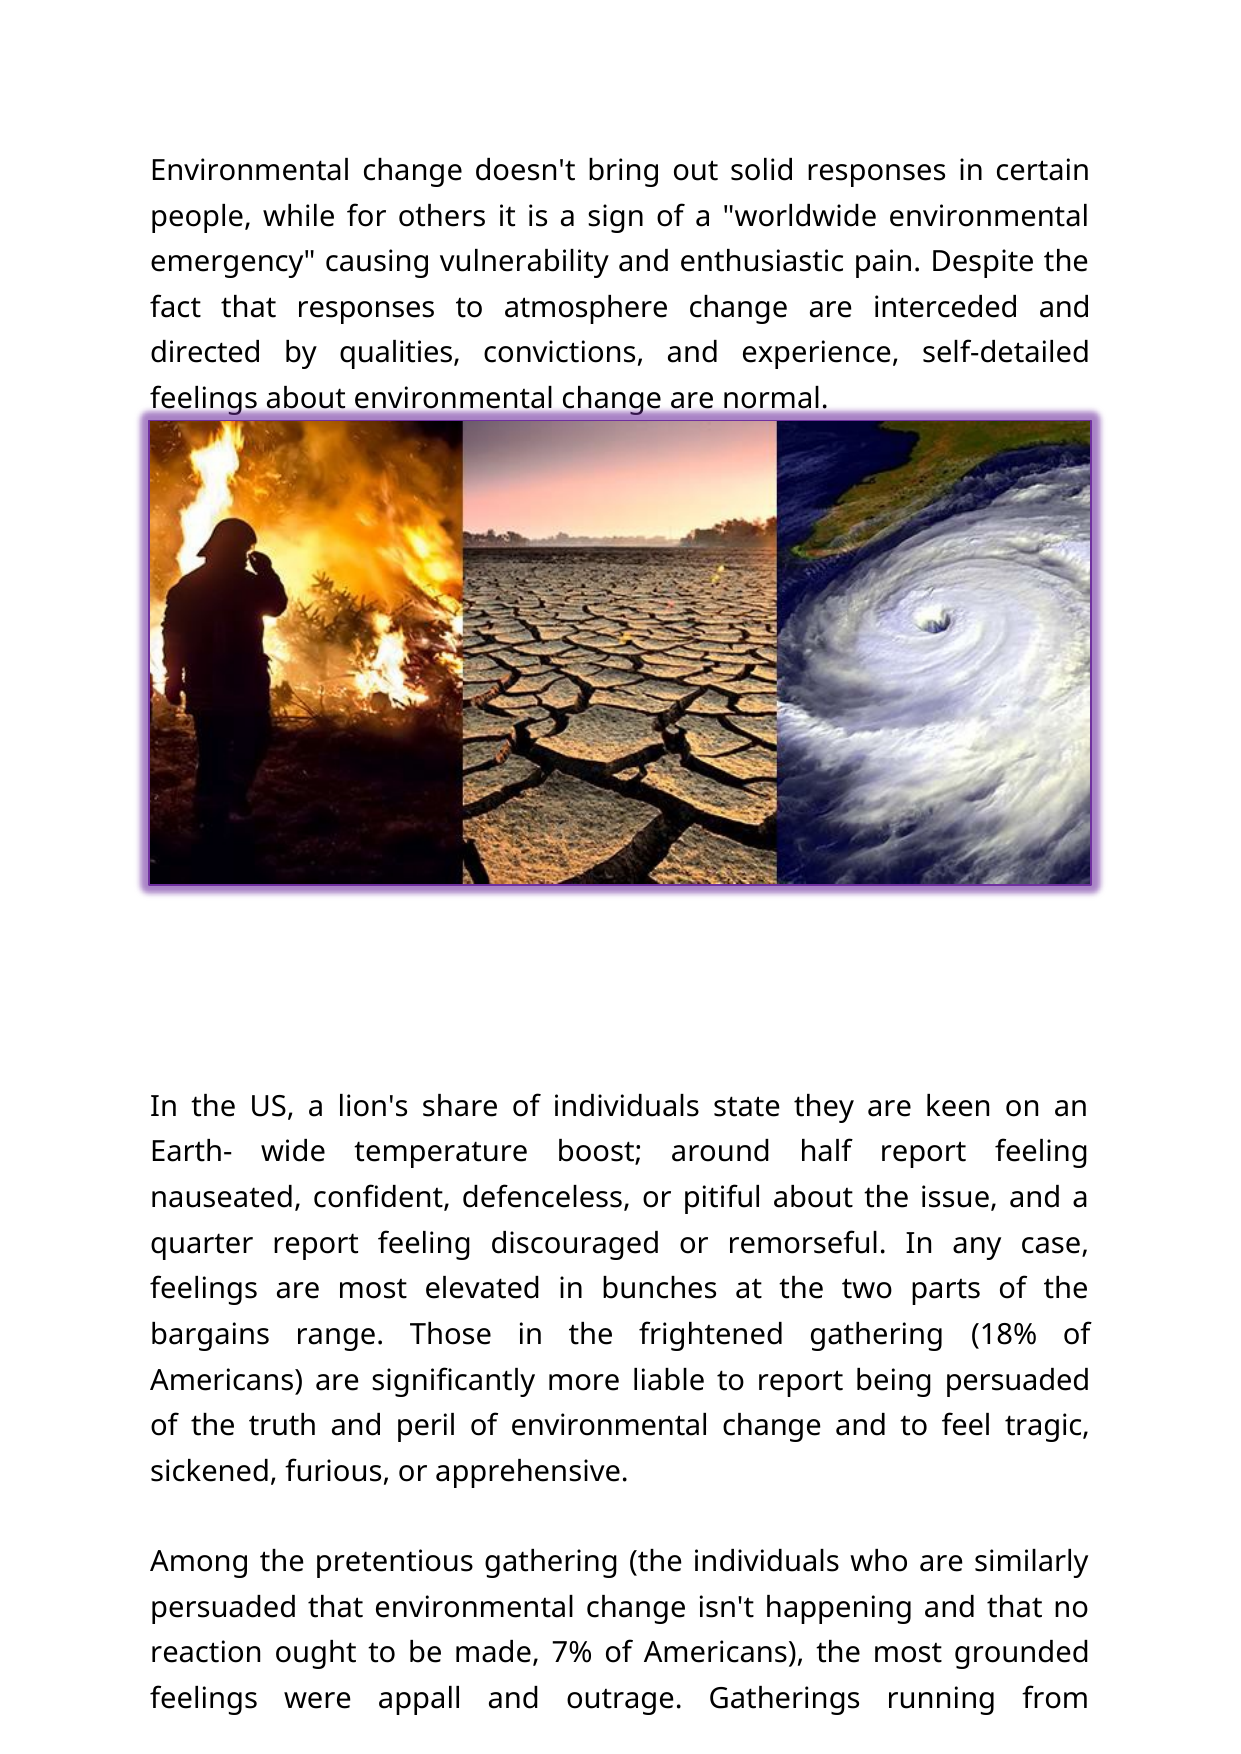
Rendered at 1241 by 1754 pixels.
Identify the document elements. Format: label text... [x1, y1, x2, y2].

picture [130, 401, 1110, 903]
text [150, 1540, 1090, 1717]
text In the US, a lion's share of individuals state they are keen on an Earth- wide temperature boost; around half report feeling nauseated, confident, defenceless, or pitiful about the issue, and a quarter report feeling discouraged or remorseful. In any case, feelings are most elevated in bunches at the two parts of the bargains range. Those in the frightened gathering (18% of Americans) are significantly more liable to report being persuaded of the truth and peril of environmental change and to feel tragic, sickened, furious, or apprehensive. [150, 1085, 1090, 1490]
text Environmental change doesn't bring out solid responses in certain people, while for others it is a sign of a "worldwide environmental emergency" causing vulnerability and enthusiastic pain. Despite the fact that responses to atmosphere change are interceded and directed by qualities, convictions, and experience, self-detailed feelings about environmental change are normal. [150, 149, 1090, 401]
